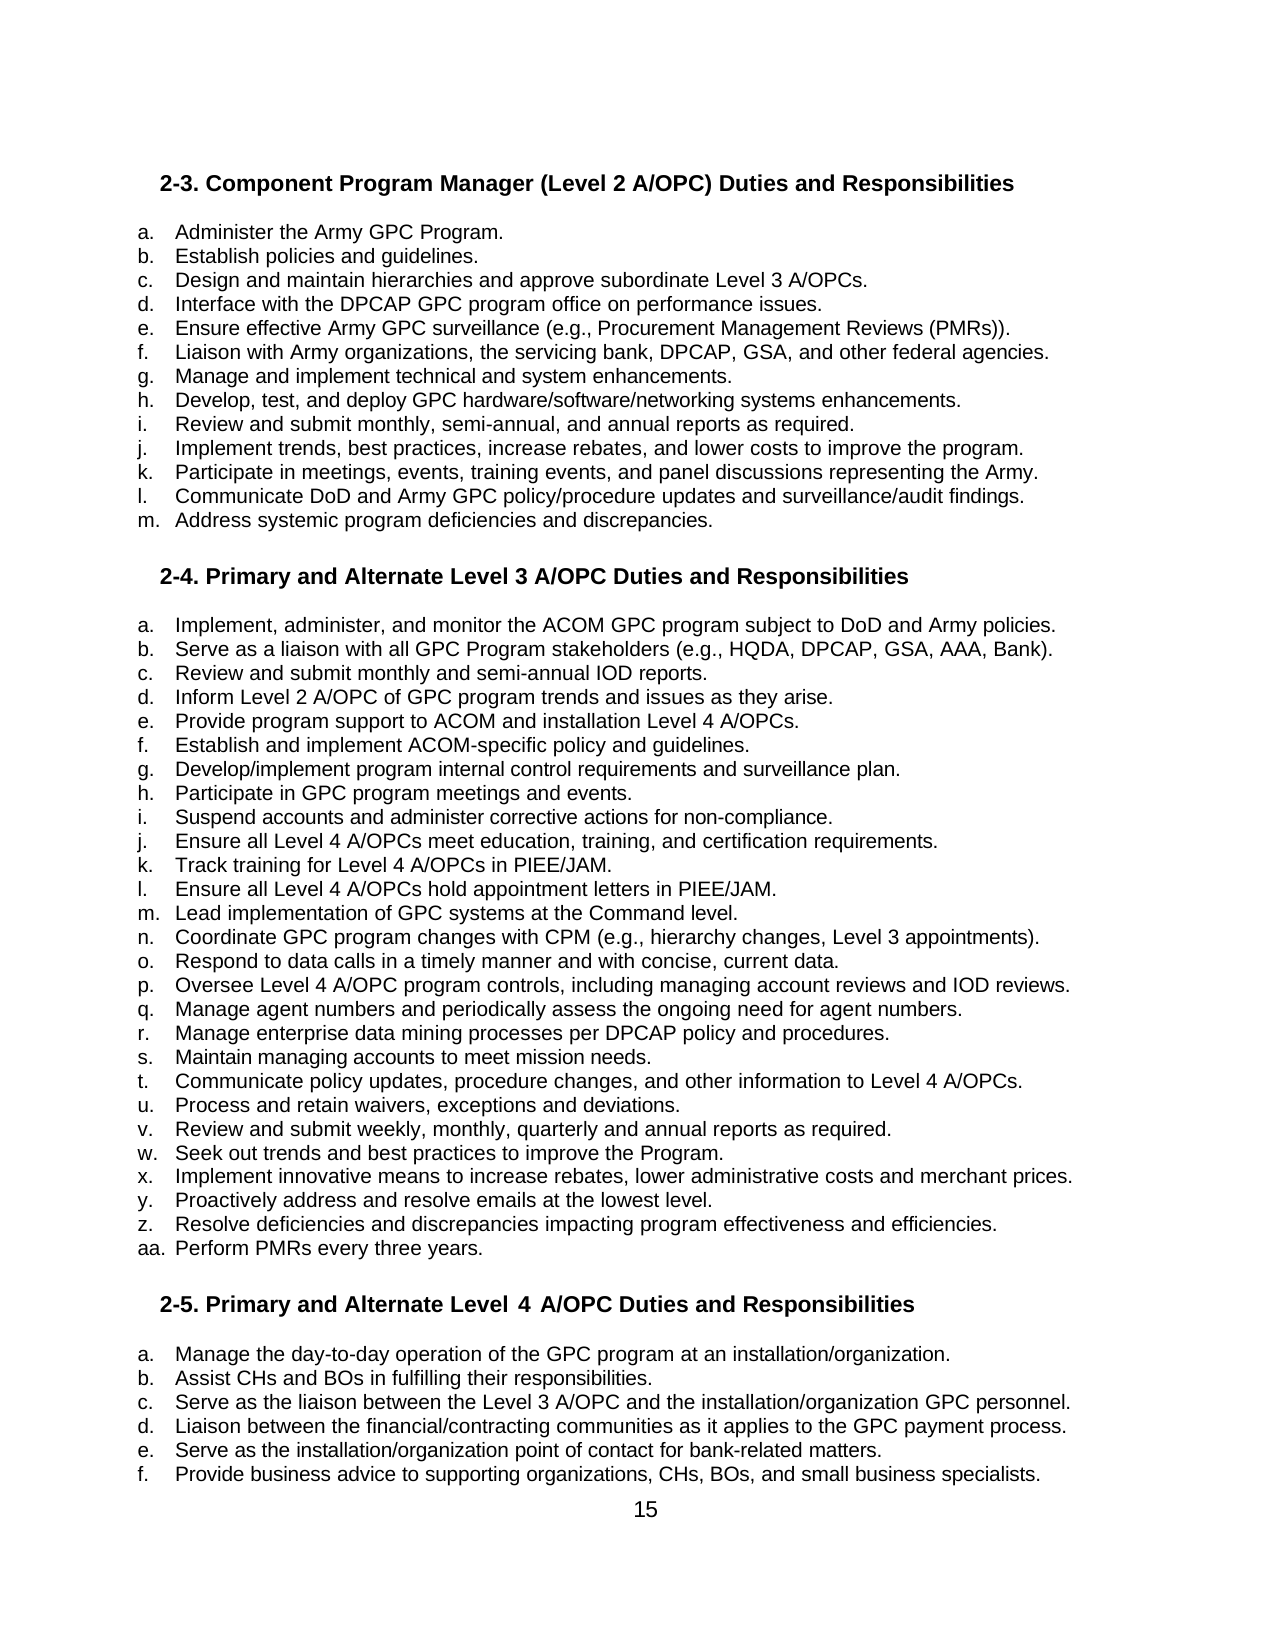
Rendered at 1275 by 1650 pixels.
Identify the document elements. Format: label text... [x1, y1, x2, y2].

list z. Resolve deficiencies and discrepancies impacting program effectiveness and efficiencies. [137, 1212, 1200, 1236]
list c. Serve as the liaison between the Level 3 A/OPC and the installation/organization GPC personnel. [137, 1390, 1200, 1414]
list v. Review and submit weekly, monthly, quarterly and annual reports as required. [137, 1116, 1200, 1140]
list l. Ensure all Level 4 A/OPCs hold appointment letters in PIEE/JAM. [137, 877, 1200, 901]
list h. Participate in GPC program meetings and events. [137, 781, 1200, 805]
list e. Serve as the installation/organization point of contact for bank-related matters. [137, 1438, 1200, 1462]
list u. Process and retain waivers, exceptions and deviations. [137, 1092, 1200, 1116]
subtitle 2-5. Primary and Alternate Level 4 A/OPC Duties and Responsibilities [159, 1291, 1200, 1318]
subtitle 2-3. Component Program Manager (Level 2 A/OPC) Duties and Responsibilities [159, 169, 1200, 196]
list f. Liaison with Army organizations, the servicing bank, DPCAP, GSA, and other federal agencies. [137, 340, 1200, 364]
list b. Serve as a liaison with all GPC Program stakeholders (e.g., HQDA, DPCAP, GSA, AAA, Bank). [137, 637, 1200, 661]
list k. Participate in meetings, events, training events, and panel discussions representing the Army. [137, 459, 1200, 483]
list o. Respond to data calls in a timely manner and with concise, current data. [137, 949, 1200, 973]
list f. Provide business advice to supporting organizations, CHs, BOs, and small business specialists. [137, 1462, 1200, 1486]
list i. Suspend accounts and administer corrective actions for non-compliance. [137, 805, 1200, 829]
subtitle 2-4. Primary and Alternate Level 3 A/OPC Duties and Responsibilities [159, 563, 1200, 589]
list f. Establish and implement ACOM-specific policy and guidelines. [137, 733, 1200, 757]
list q. Manage agent numbers and periodically assess the ongoing need for agent numbers. [137, 997, 1200, 1021]
list p. Oversee Level 4 A/OPC program controls, including managing account reviews and IOD reviews. [137, 973, 1200, 997]
list d. Inform Level 2 A/OPC of GPC program trends and issues as they arise. [137, 685, 1200, 709]
list r. Manage enterprise data mining processes per DPCAP policy and procedures. [137, 1021, 1200, 1044]
list c. Design and maintain hierarchies and approve subordinate Level 3 A/OPCs. [137, 268, 1200, 292]
list aa. Perform PMRs every three years. [137, 1236, 1200, 1260]
list a. Implement, administer, and monitor the ACOM GPC program subject to DoD and Army policies. [137, 613, 1200, 637]
list w. Seek out trends and best practices to improve the Program. [137, 1140, 1200, 1164]
list a. Administer the Army GPC Program. [137, 220, 1200, 244]
list h. Develop, test, and deploy GPC hardware/software/networking systems enhancements. [137, 388, 1200, 412]
list a. Manage the day-to-day operation of the GPC program at an installation/organization. [137, 1342, 1200, 1366]
list b. Establish policies and guidelines. [137, 244, 1200, 268]
list j. Implement trends, best practices, increase rebates, and lower costs to improve the program. [137, 436, 1200, 459]
list t. Communicate policy updates, procedure changes, and other information to Level 4 A/OPCs. [137, 1068, 1200, 1092]
list n. Coordinate GPC program changes with CPM (e.g., hierarchy changes, Level 3 appointments). [137, 925, 1200, 949]
list g. Develop/implement program internal control requirements and surveillance plan. [137, 757, 1200, 781]
list e. Provide program support to ACOM and installation Level 4 A/OPCs. [137, 709, 1200, 733]
list i. Review and submit monthly, semi-annual, and annual reports as required. [137, 412, 1200, 436]
list k. Track training for Level 4 A/OPCs in PIEE/JAM. [137, 853, 1200, 877]
list d. Interface with the DPCAP GPC program office on performance issues. [137, 292, 1200, 316]
list j. Ensure all Level 4 A/OPCs meet education, training, and certification requirements. [137, 829, 1200, 853]
list x. Implement innovative means to increase rebates, lower administrative costs and merchant prices. [137, 1164, 1200, 1188]
list s. Maintain managing accounts to meet mission needs. [137, 1044, 1200, 1068]
list g. Manage and implement technical and system enhancements. [137, 364, 1200, 388]
list m. Address systemic program deficiencies and discrepancies. [137, 507, 1200, 531]
list d. Liaison between the financial/contracting communities as it applies to the GPC payment process. [137, 1414, 1200, 1438]
list e. Ensure effective Army GPC surveillance (e.g., Procurement Management Reviews (PMRs)). [137, 316, 1200, 340]
list l. Communicate DoD and Army GPC policy/procedure updates and surveillance/audit findings. [137, 483, 1200, 507]
list y. Proactively address and resolve emails at the lowest level. [137, 1188, 1200, 1212]
list b. Assist CHs and BOs in fulfilling their responsibilities. [137, 1366, 1200, 1390]
list m. Lead implementation of GPC systems at the Command level. [137, 901, 1200, 925]
list c. Review and submit monthly and semi-annual IOD reports. [137, 661, 1200, 685]
